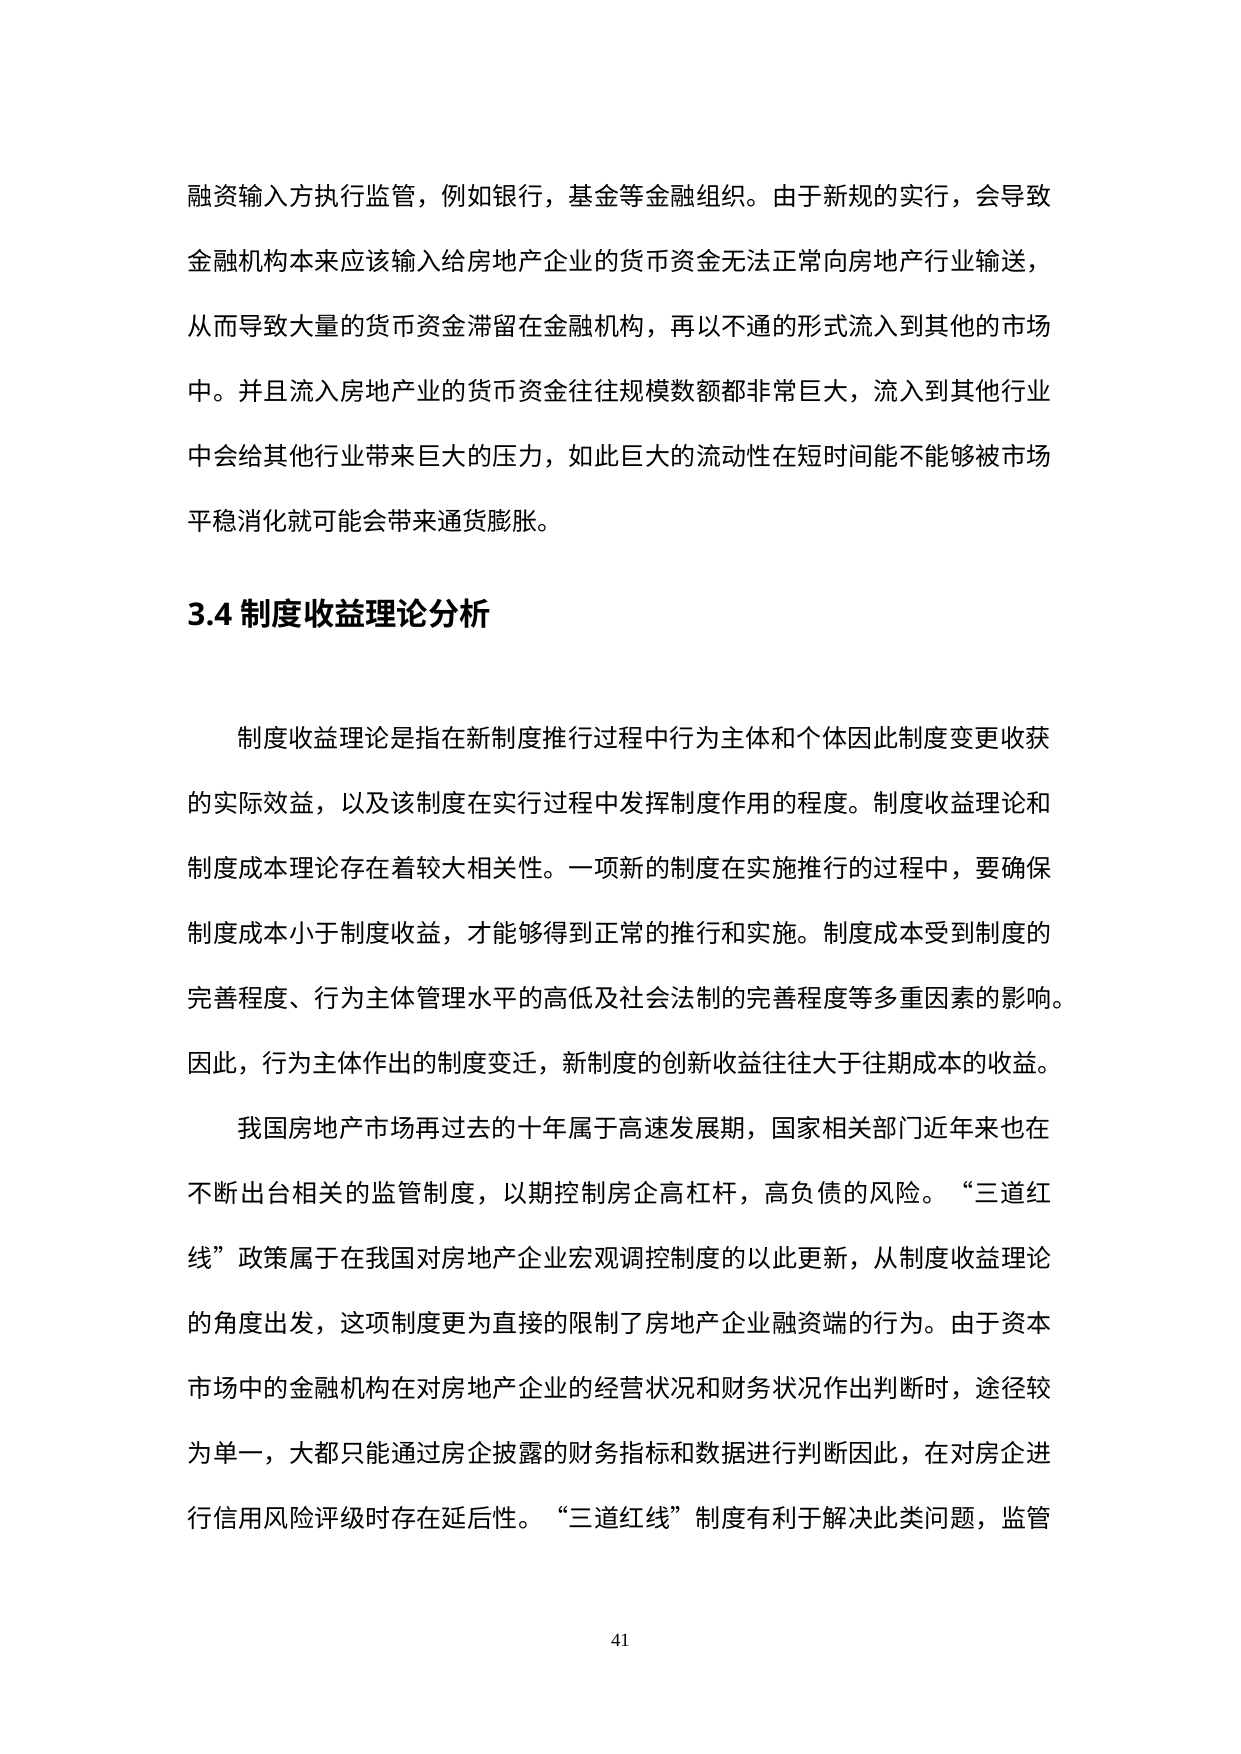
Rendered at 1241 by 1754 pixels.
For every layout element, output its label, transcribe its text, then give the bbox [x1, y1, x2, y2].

text 制度收益理论是指在新制度推行过程中行为主体和个体因此制度变更收获的实际效益，以及该制度在实行过程中发挥制度作用的程度。制度收益理论和制度成本理论存在着较大相关性。一项新的制度在实施推行的过程中，要确保制度成本小于制度收益，才能够得到正常的推行和实施。制度成本受到制度的完善程度、行为主体管理水平的高低及社会法制的完善程度等多重因素的影响。因此，行为主体作出的制度变迁，新制度的创新收益往往大于往期成本的收益。 [187, 704, 1053, 1094]
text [187, 1094, 1053, 1549]
subtitle 3.4 制度收益理论分析 [187, 579, 1053, 644]
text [187, 162, 1053, 552]
